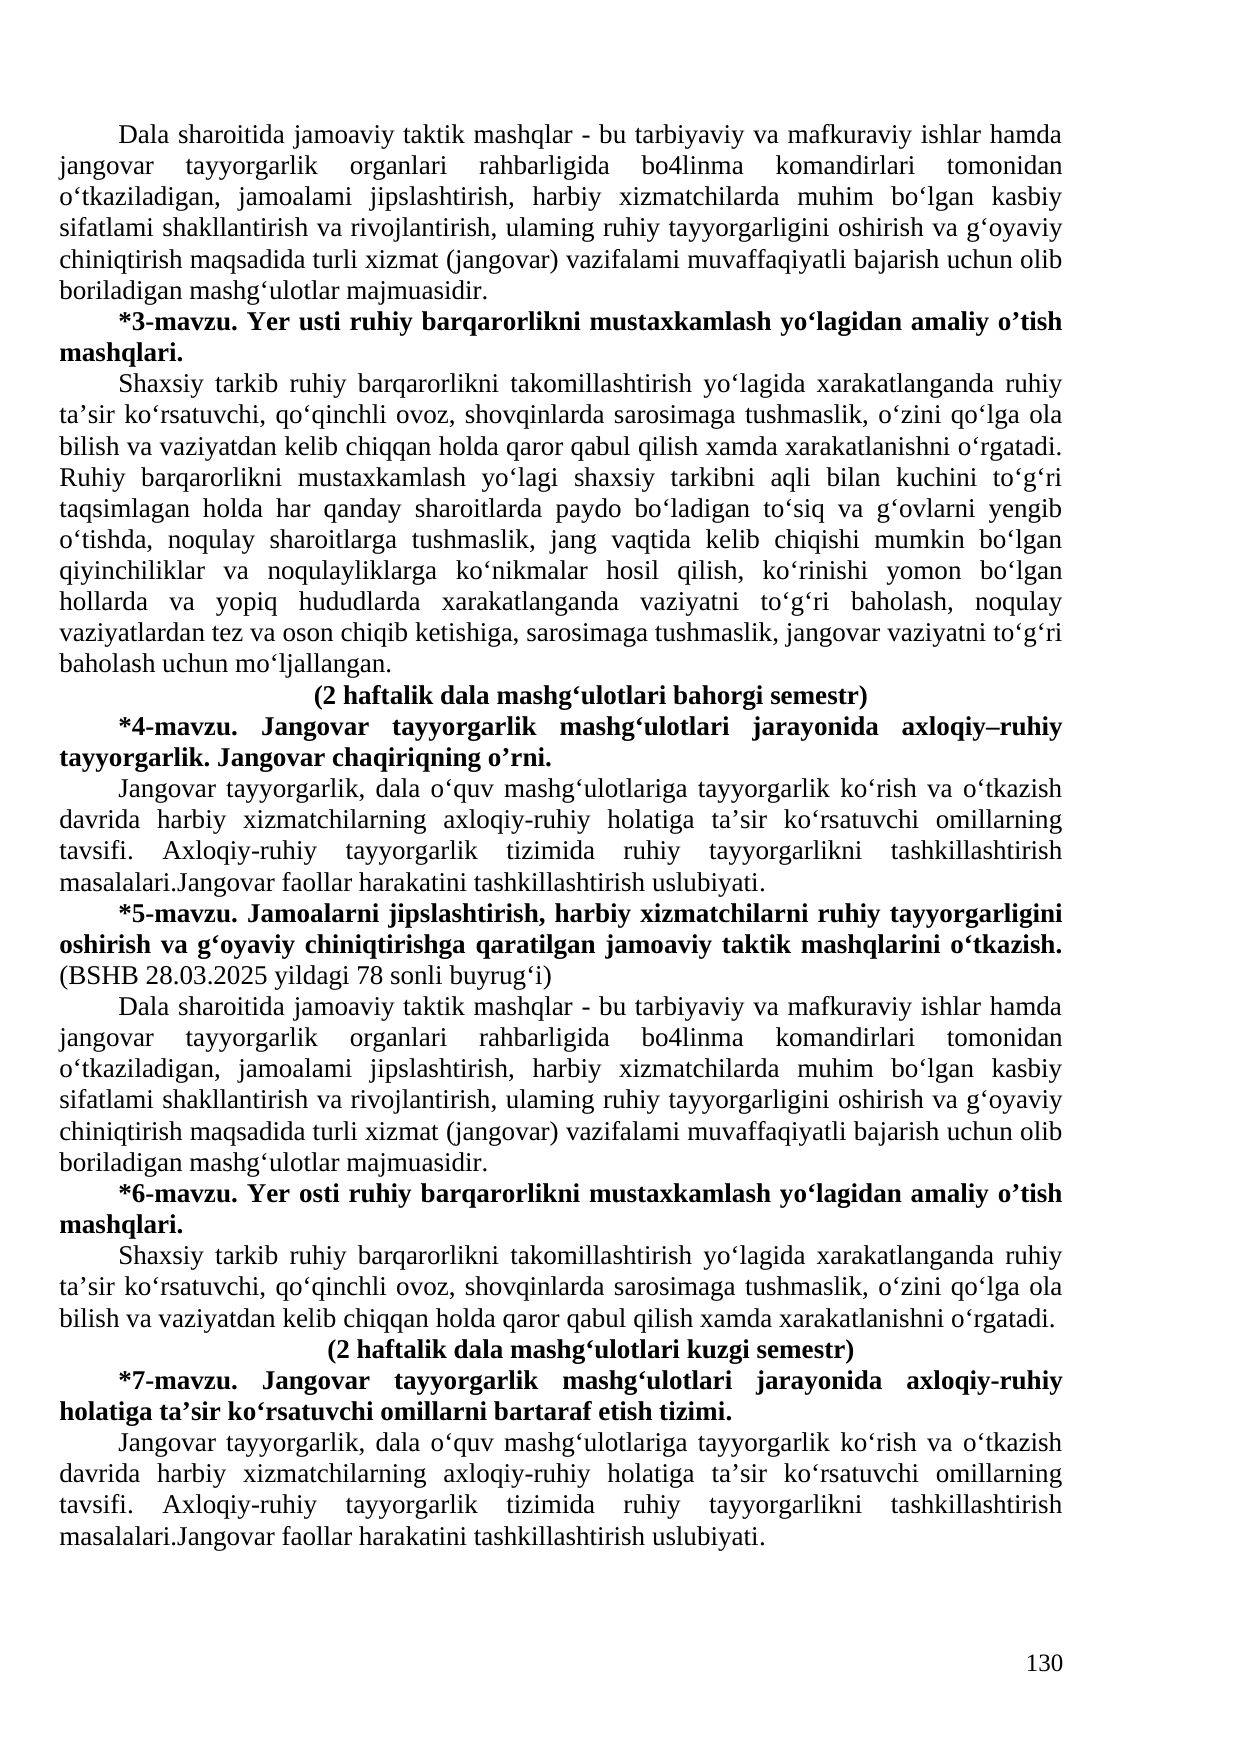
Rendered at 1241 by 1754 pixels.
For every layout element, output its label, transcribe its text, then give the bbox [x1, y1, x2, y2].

text *7-mavzu. Jangovar tayyorgarlik mashg‘ulotlari jarayonida axloqiy-ruhiy holatiga ta’sir ko‘rsatuvchi omillarni bartaraf etish tizimi. [59, 1364, 1063, 1426]
text Dala sharoitida jamoaviy taktik mashqlar - bu tarbiyaviy va mafkuraviy ishlar hamda jangovar tayyorgarlik organlari rahbarligida bo4linma komandirlari tomonidan o‘tkaziladigan, jamoalami jipslashtirish, harbiy xizmatchilarda muhim bo‘lgan kasbiy sifatlami shakllantirish va rivojlantirish, ulaming ruhiy tayyorgarligini oshirish va g‘oyaviy chiniqtirish maqsadida turli xizmat (jangovar) vazifalami muvaffaqiyatli bajarish uchun olib boriladigan mashg‘ulotlar majmuasidir. [59, 990, 1063, 1177]
text *4-mavzu. Jangovar tayyorgarlik mashg‘ulotlari jarayonida axloqiy–ruhiy tayyorgarlik. Jangovar chaqiriqning o’rni. [59, 710, 1063, 772]
text Dala sharoitida jamoaviy taktik mashqlar - bu tarbiyaviy va mafkuraviy ishlar hamda jangovar tayyorgarlik organlari rahbarligida bo4linma komandirlari tomonidan o‘tkaziladigan, jamoalami jipslashtirish, harbiy xizmatchilarda muhim bo‘lgan kasbiy sifatlami shakllantirish va rivojlantirish, ulaming ruhiy tayyorgarligini oshirish va g‘oyaviy chiniqtirish maqsadida turli xizmat (jangovar) vazifalami muvaffaqiyatli bajarish uchun olib boriladigan mashg‘ulotlar majmuasidir. [59, 118, 1063, 305]
text Shaxsiy tarkib ruhiy barqarorlikni takomillashtirish yo‘lagida xarakatlanganda ruhiy ta’sir ko‘rsatuvchi, qo‘qinchli ovoz, shovqinlarda sarosimaga tushmaslik, o‘zini qo‘lga ola bilish va vaziyatdan kelib chiqqan holda qaror qabul qilish xamda xarakatlanishni o‘rgatadi. Ruhiy barqarorlikni mustaxkamlash yo‘lagi shaxsiy tarkibni aqli bilan kuchini to‘g‘ri taqsimlagan holda har qanday sharoitlarda paydo bo‘ladigan to‘siq va g‘ovlarni yengib o‘tishda, noqulay sharoitlarga tushmaslik, jang vaqtida kelib chiqishi mumkin bo‘lgan qiyinchiliklar va noqulayliklarga ko‘nikmalar hosil qilish, ko‘rinishi yomon bo‘lgan hollarda va yopiq hududlarda xarakatlanganda vaziyatni to‘g‘ri baholash, noqulay vaziyatlardan tez va oson chiqib ketishiga, sarosimaga tushmaslik, jangovar vaziyatni to‘g‘ri baholash uchun mo‘ljallangan. [59, 367, 1063, 679]
text (2 haftalik dala mashg‘ulotlari kuzgi semestr) [59, 1333, 1063, 1364]
text *6-mavzu. Yer osti ruhiy barqarorlikni mustaxkamlash yo‘lagidan amaliy o’tish mashqlari. [59, 1177, 1063, 1239]
text (2 haftalik dala mashg‘ulotlari bahorgi semestr) [59, 679, 1063, 710]
text Jangovar tayyorgarlik, dala o‘quv mashg‘ulotlariga tayyorgarlik ko‘rish va o‘tkazish davrida harbiy xizmatchilarning axloqiy-ruhiy holatiga ta’sir ko‘rsatuvchi omillarning tavsifi. Axloqiy-ruhiy tayyorgarlik tizimida ruhiy tayyorgarlikni tashkillashtirish masalalari.Jangovar faollar harakatini tashkillashtirish uslubiyati. [59, 772, 1063, 897]
text *5-mavzu. Jamoalarni jipslashtirish, harbiy xizmatchilarni ruhiy tayyorgarligini oshirish va g‘oyaviy chiniqtirishga qaratilgan jamoaviy taktik mashqlarini o‘tkazish. (BSHB 28.03.2025 yildagi 78 sonli buyrug‘i) [59, 897, 1063, 990]
text Jangovar tayyorgarlik, dala o‘quv mashg‘ulotlariga tayyorgarlik ko‘rish va o‘tkazish davrida harbiy xizmatchilarning axloqiy-ruhiy holatiga ta’sir ko‘rsatuvchi omillarning tavsifi. Axloqiy-ruhiy tayyorgarlik tizimida ruhiy tayyorgarlikni tashkillashtirish masalalari.Jangovar faollar harakatini tashkillashtirish uslubiyati. [59, 1426, 1063, 1551]
text *3-mavzu. Yer usti ruhiy barqarorlikni mustaxkamlash yo‘lagidan amaliy o’tish mashqlari. [59, 305, 1063, 367]
